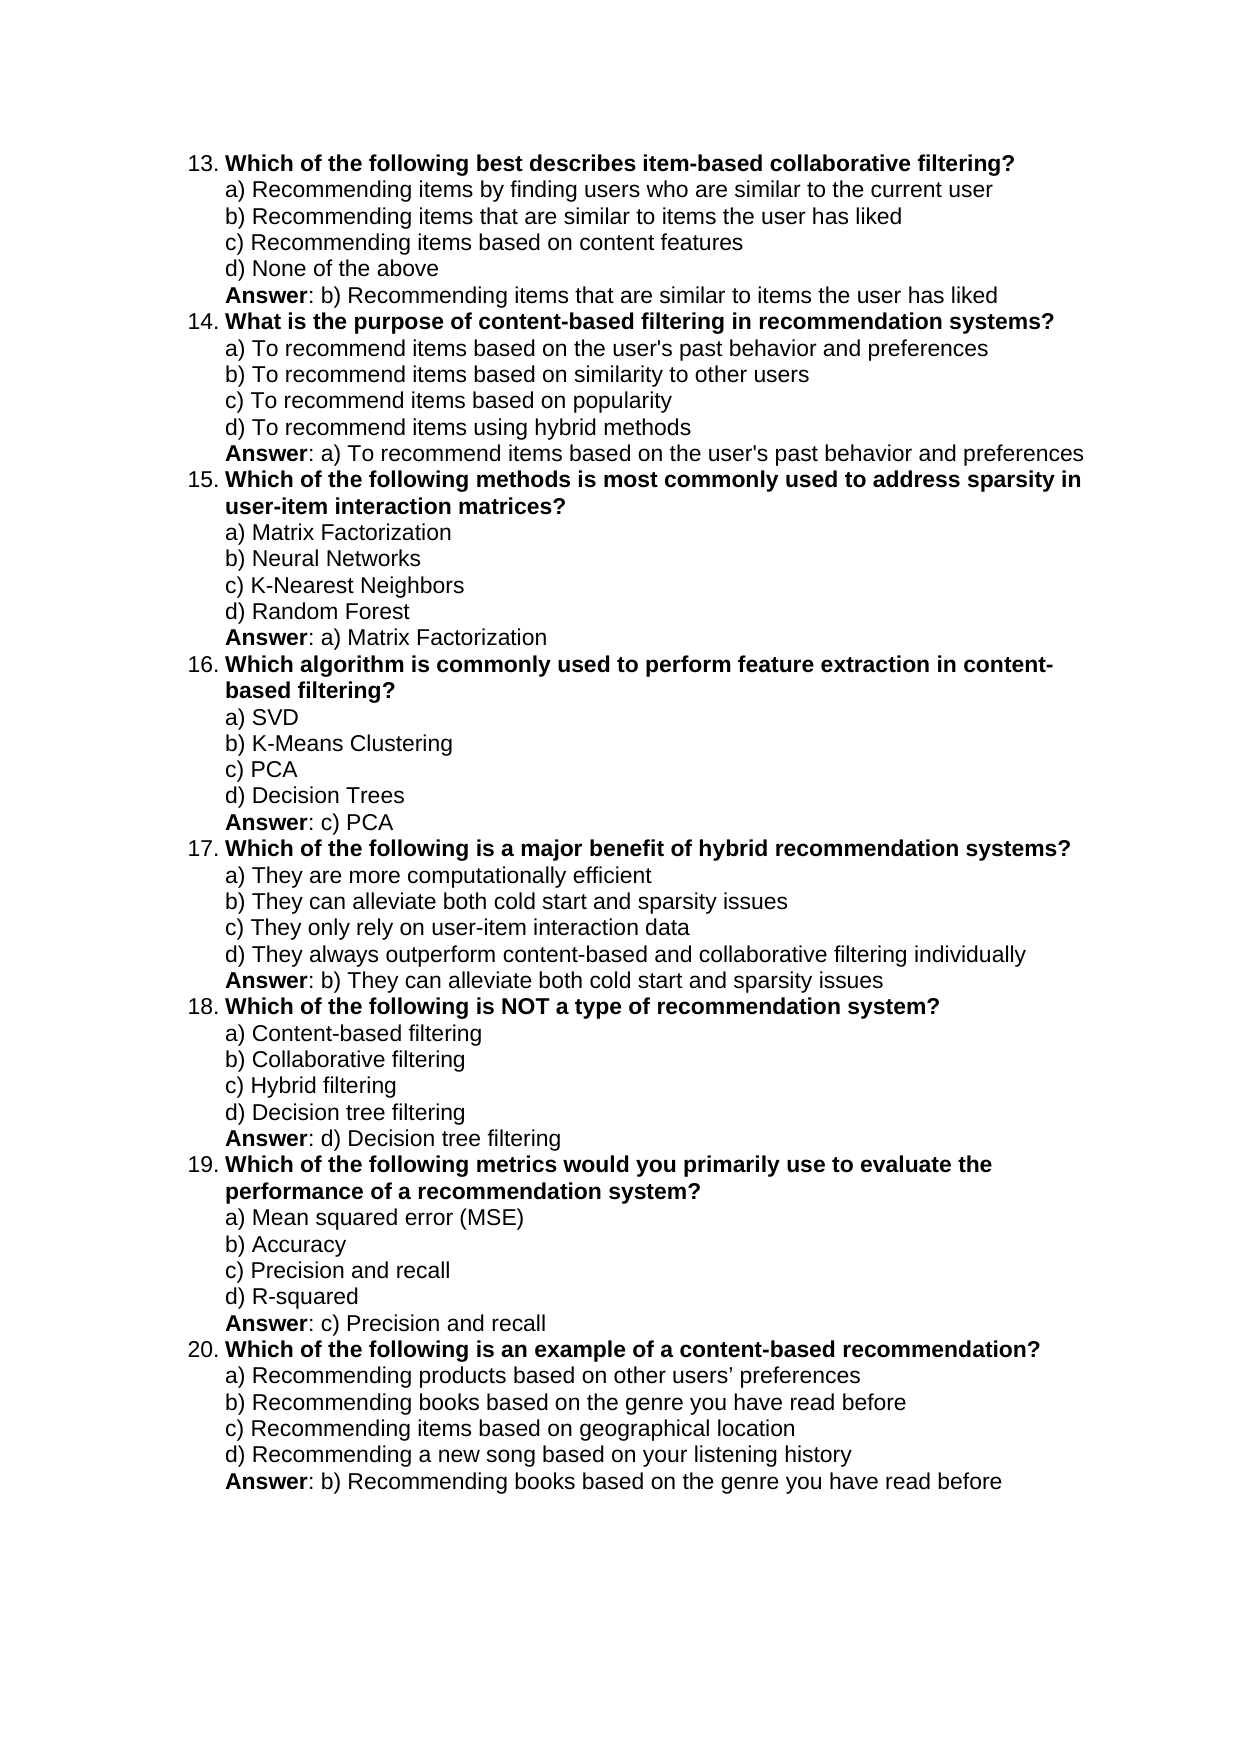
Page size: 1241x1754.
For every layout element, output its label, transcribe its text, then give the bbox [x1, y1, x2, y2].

list Which of the following metrics would you primarily use to evaluate the performance of a recommendation system? a) Mean squared error (MSE) b) Accuracy c) Precision and recall d) R-squared Answer: c) Precision and recall [187, 1151, 1090, 1336]
list Which algorithm is commonly used to perform feature extraction in content-based filtering? a) SVD b) K-Means Clustering c) PCA d) Decision Trees Answer: c) PCA [187, 651, 1090, 835]
list Which of the following is an example of a content-based recommendation? a) Recommending products based on other users’ preferences b) Recommending books based on the genre you have read before c) Recommending items based on geographical location d) Recommending a new song based on your listening history Answer: b) Recommending books based on the genre you have read before [187, 1336, 1090, 1494]
list Which of the following best describes item-based collaborative filtering? a) Recommending items by finding users who are similar to the current user b) Recommending items that are similar to items the user has liked c) Recommending items based on content features d) None of the above Answer: b) Recommending items that are similar to items the user has liked [187, 150, 1090, 308]
list Which of the following is a major benefit of hybrid recommendation systems? a) They are more computationally efficient b) They can alleviate both cold start and sparsity issues c) They only rely on user-item interaction data d) They always outperform content-based and collaborative filtering individually Answer: b) They can alleviate both cold start and sparsity issues [187, 835, 1090, 993]
list Which of the following methods is most commonly used to address sparsity in user-item interaction matrices? a) Matrix Factorization b) Neural Networks c) K-Nearest Neighbors d) Random Forest Answer: a) Matrix Factorization [187, 466, 1090, 651]
list What is the purpose of content-based filtering in recommendation systems? a) To recommend items based on the user's past behavior and preferences b) To recommend items based on similarity to other users c) To recommend items based on popularity d) To recommend items using hybrid methods Answer: a) To recommend items based on the user's past behavior and preferences [187, 308, 1090, 466]
list Which of the following is NOT a type of recommendation system? a) Content-based filtering b) Collaborative filtering c) Hybrid filtering d) Decision tree filtering Answer: d) Decision tree filtering [187, 993, 1090, 1151]
